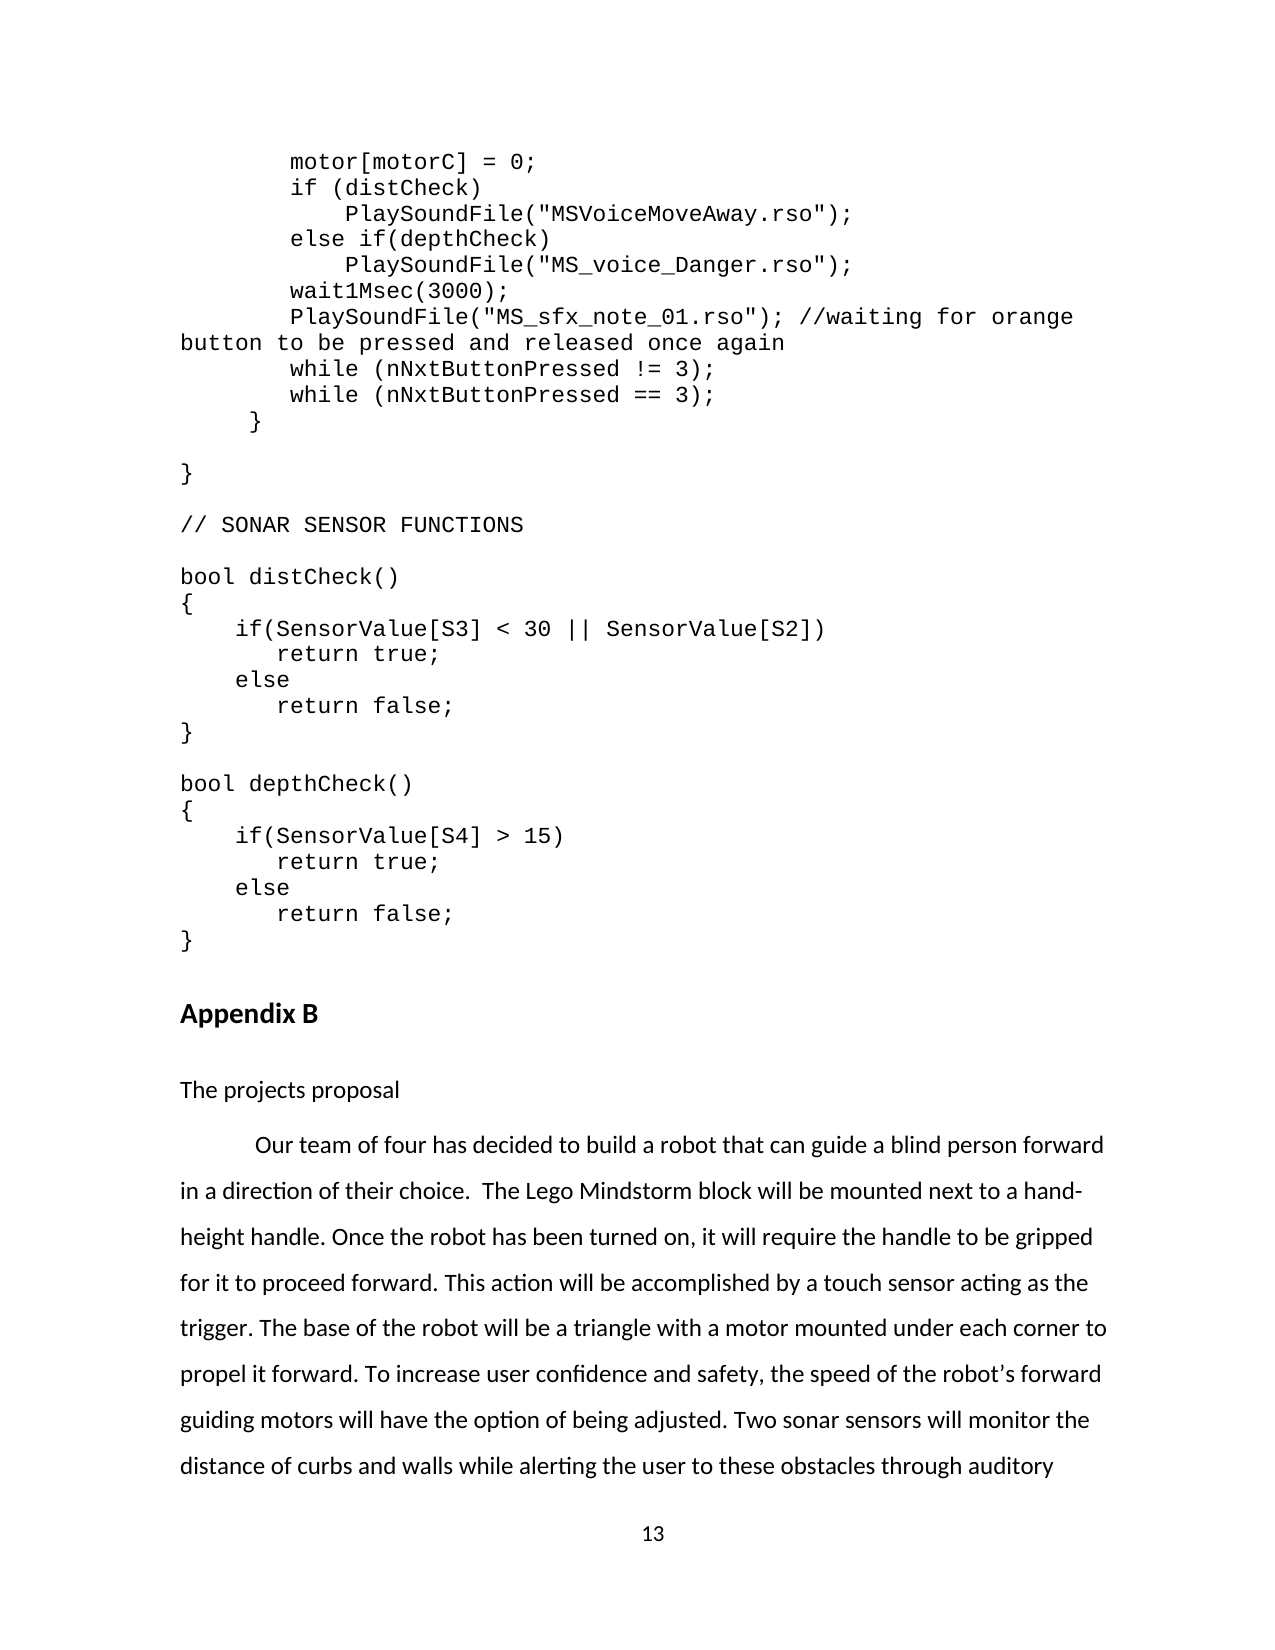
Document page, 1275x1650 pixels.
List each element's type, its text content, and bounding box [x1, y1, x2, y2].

text // SONAR SENSOR FUNCTIONS [180, 513, 1125, 539]
subtitle Appendix B [180, 995, 1125, 1031]
text return false; [180, 902, 1125, 928]
text if(SensorValue[S3] < 30 || SensorValue[S2]) [180, 617, 1125, 643]
text } [180, 461, 1125, 487]
text { [180, 591, 1125, 617]
text } [180, 409, 1125, 435]
text PlaySoundFile("MS_voice_Danger.rso"); [180, 254, 1125, 280]
text motor[motorC] = 0; [180, 150, 1125, 176]
text return true; [180, 850, 1125, 876]
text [180, 1130, 1125, 1480]
text bool distCheck() [180, 565, 1125, 591]
text The projects proposal [180, 1074, 1125, 1104]
text wait1Msec(3000); [180, 280, 1125, 306]
text if (distCheck) [180, 176, 1125, 202]
text { [180, 798, 1125, 824]
text } [180, 928, 1125, 954]
text bool depthCheck() [180, 772, 1125, 798]
text } [180, 721, 1125, 747]
text return false; [180, 695, 1125, 721]
text else [180, 876, 1125, 902]
text else if(depthCheck) [180, 228, 1125, 254]
text PlaySoundFile("MSVoiceMoveAway.rso"); [180, 202, 1125, 228]
text else [180, 669, 1125, 695]
text return true; [180, 643, 1125, 669]
text if(SensorValue[S4] > 15) [180, 824, 1125, 850]
text while (nNxtButtonPressed == 3); [180, 383, 1125, 409]
text while (nNxtButtonPressed != 3); [180, 357, 1125, 383]
text PlaySoundFile("MS_sfx_note_01.rso"); //waiting for orange button to be pressed and released once again [180, 306, 1125, 357]
